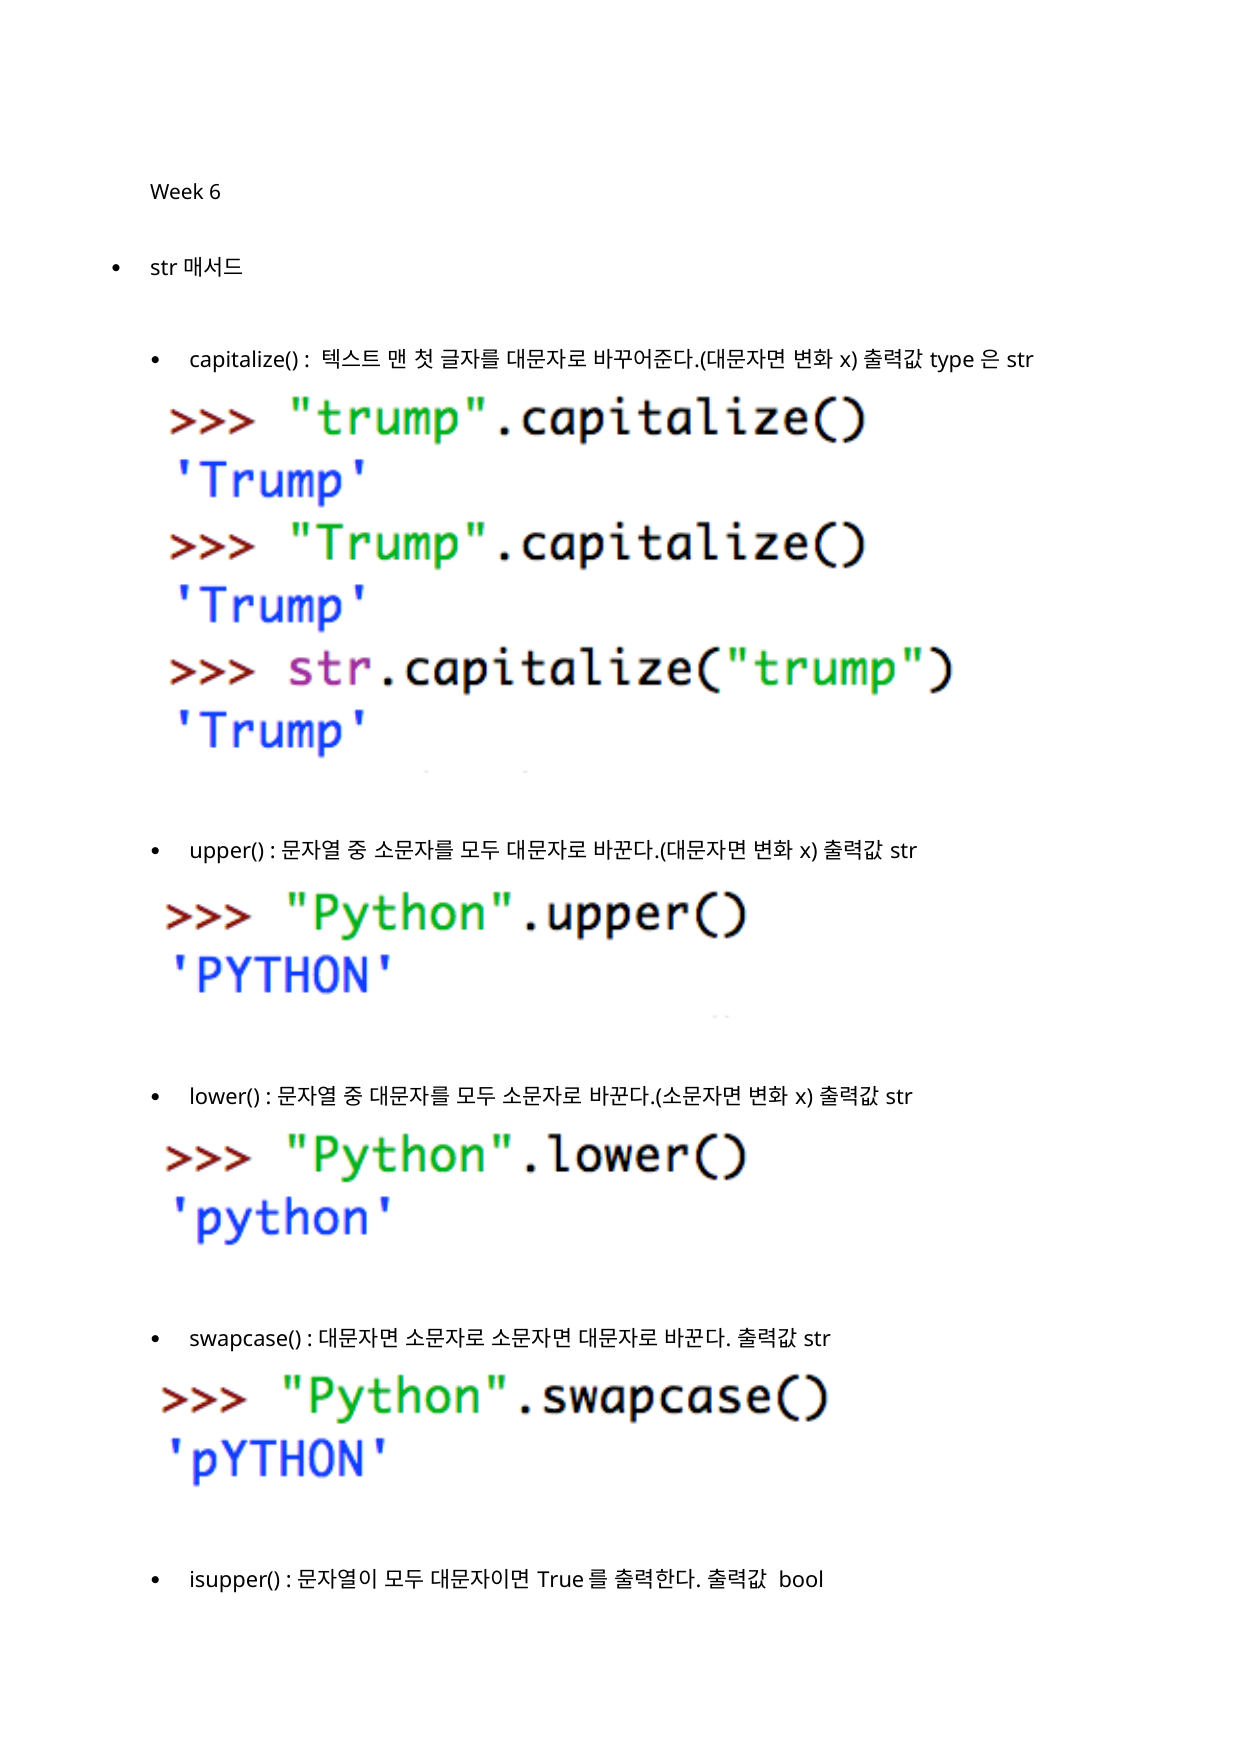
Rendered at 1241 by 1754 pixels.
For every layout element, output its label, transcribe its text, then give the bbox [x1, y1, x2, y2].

list isupper() : 문자열이 모두 대문자이면 True를 출력한다. 출력값 bool [152, 1562, 1090, 1594]
picture [150, 880, 793, 1018]
list capitalize() : 텍스트 맨 첫 글자를 대문자로 바꾸어준다.(대문자면 변화 x) 출력값 type 은 str [152, 342, 1090, 374]
picture [150, 390, 974, 773]
picture [150, 1126, 772, 1260]
list lower() : 문자열 중 대문자를 모두 소문자로 바꾼다.(소문자면 변화 x) 출력값 str [152, 1079, 1090, 1111]
list upper() : 문자열 중 소문자를 모두 대문자로 바꾼다.(대문자면 변화 x) 출력값 str [152, 833, 1090, 865]
list swapcase() : 대문자면 소문자로 소문자면 대문자로 바꾼다. 출력값 str [152, 1321, 1090, 1352]
list str 매서드 [112, 250, 1090, 281]
text Week 6 [150, 177, 1090, 206]
picture [150, 1368, 841, 1502]
